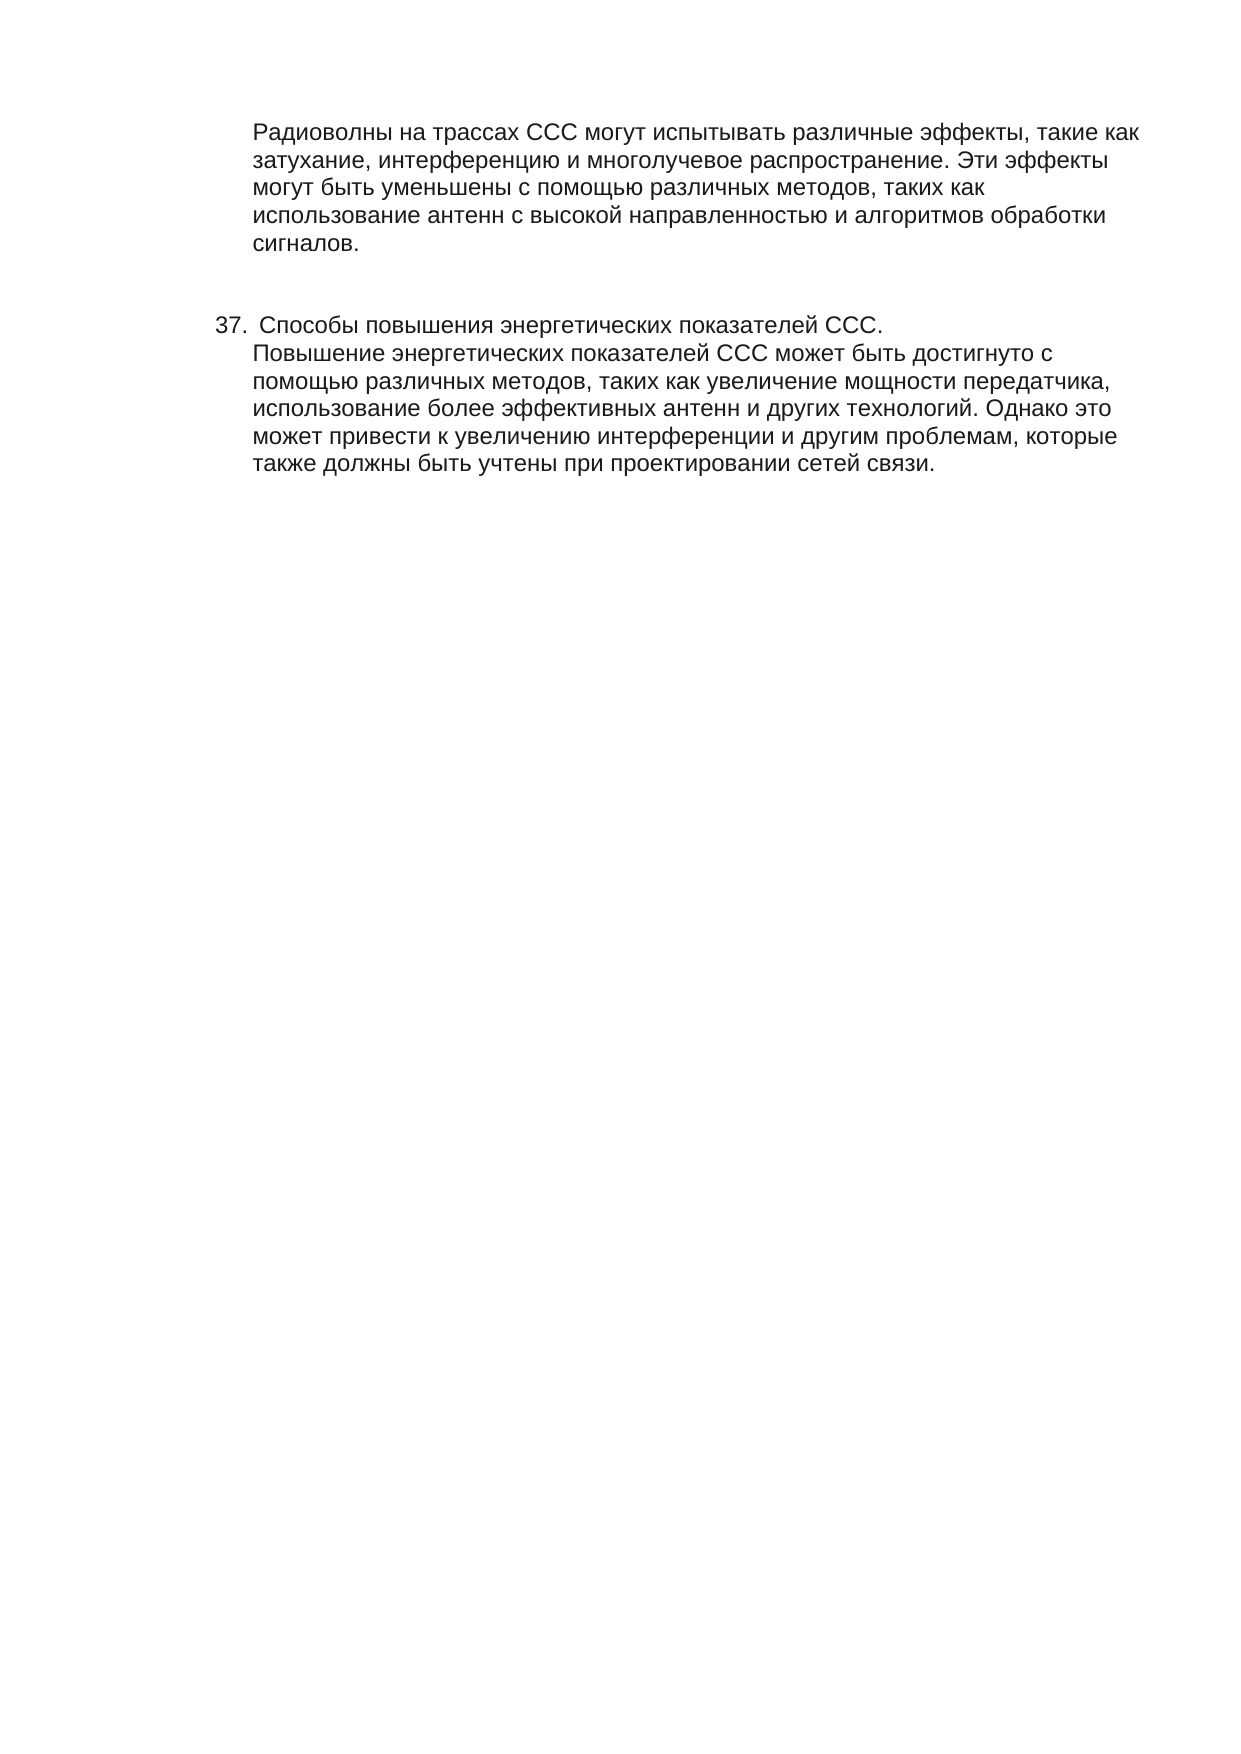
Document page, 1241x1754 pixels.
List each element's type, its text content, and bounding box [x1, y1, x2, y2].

list Способы повышения энергетических показателей ССС. [215, 311, 1152, 339]
list Радиоволны на трассах ССС могут испытывать различные эффекты, такие как затухание, интерференцию и многолучевое распространение. Эти эффекты могут быть уменьшены с помощью различных методов, таких как использование антенн с высокой направленностью и алгоритмов обработки сигналов. [252, 118, 1152, 256]
list Повышение энергетических показателей ССС может быть достигнуто с помощью различных методов, таких как увеличение мощности передатчика, использование более эффективных антенн и других технологий. Однако это может привести к увеличению интерференции и другим проблемам, которые также должны быть учтены при проектировании сетей связи. [252, 339, 1152, 477]
